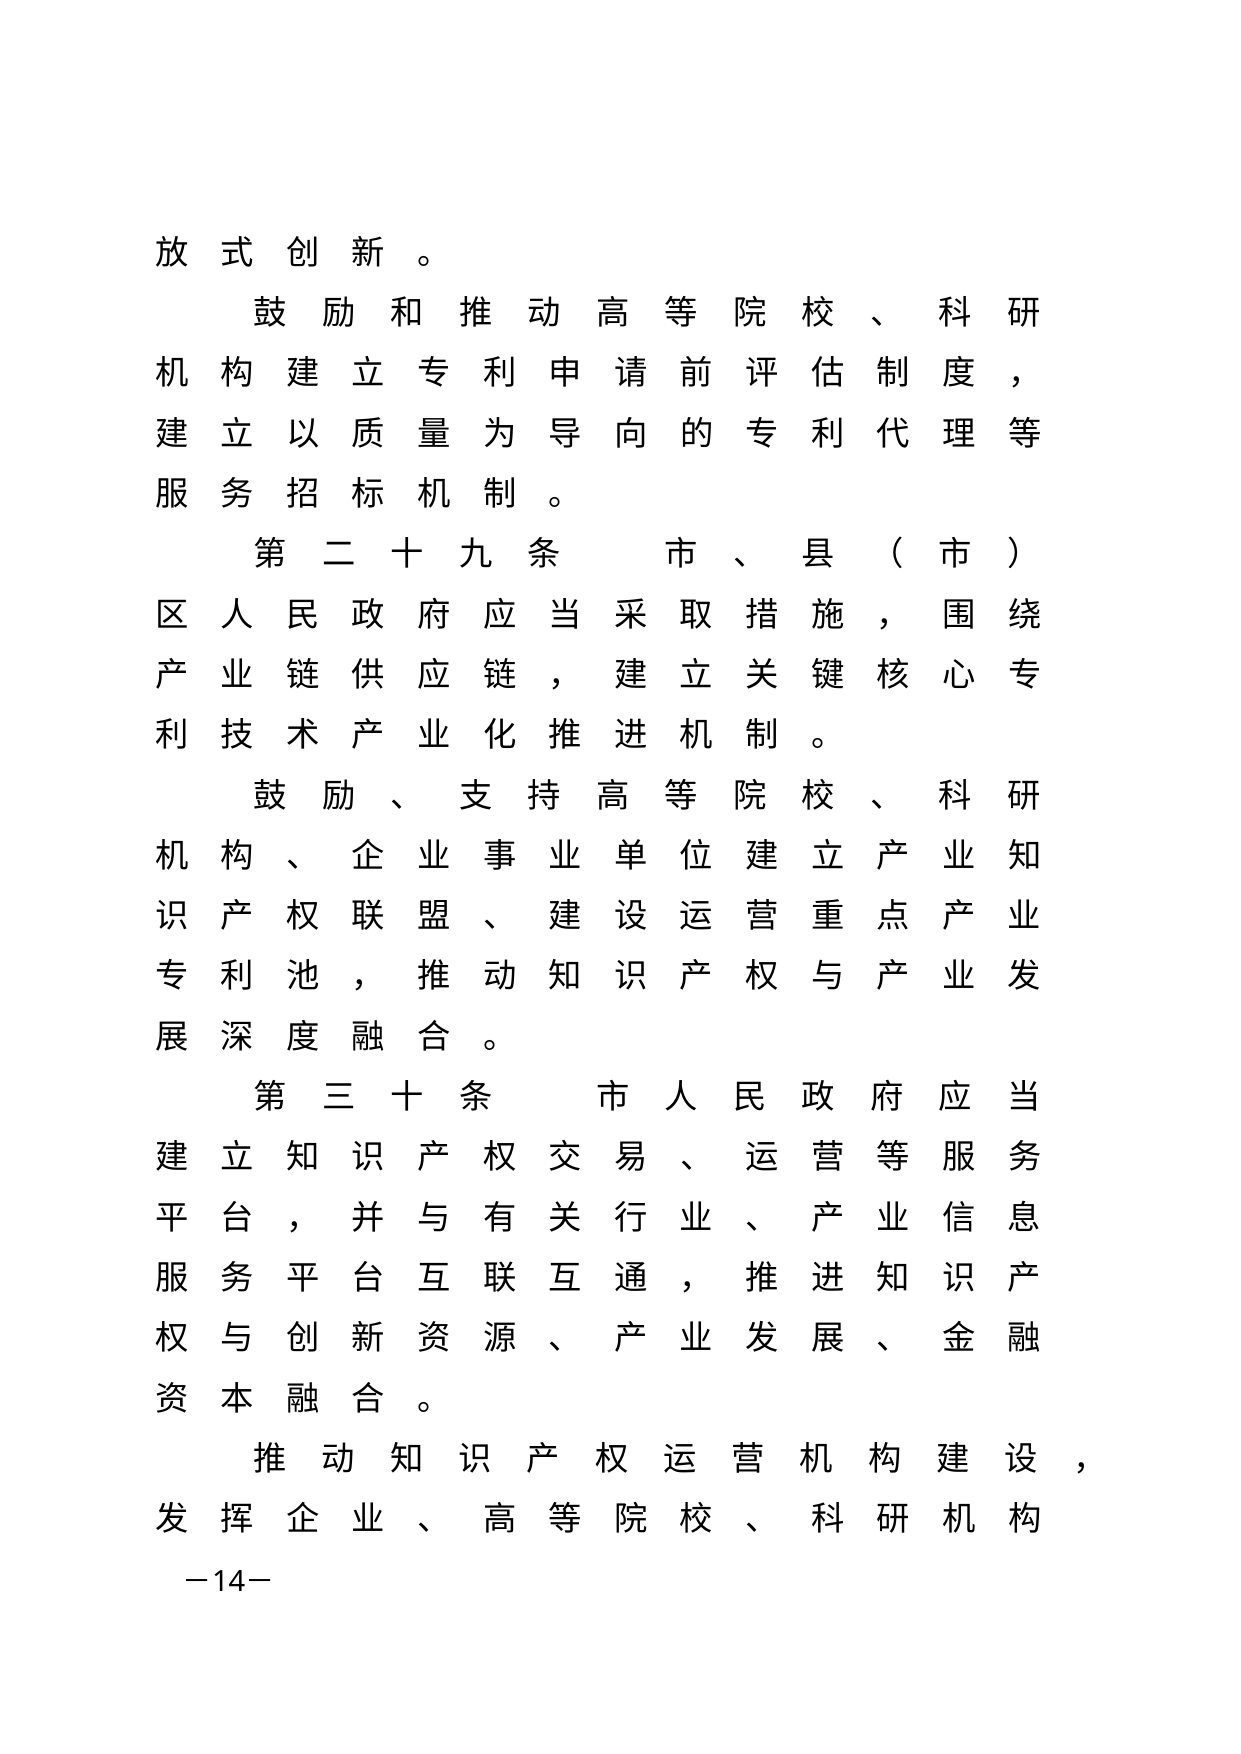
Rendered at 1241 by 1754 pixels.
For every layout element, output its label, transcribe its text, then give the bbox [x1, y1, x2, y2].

text 鼓励、支持高等院校、科研机构、企业事业单位建立产业知识产权联盟、建设运营重点产业专利池，推动知识产权与产业发展深度融合。 [155, 762, 1073, 1064]
text 第二十九条 市、县（市）区人民政府应当采取措施，围绕产业链供应链，建立关键核心专利技术产业化推进机制。 [155, 521, 1073, 762]
text 第三十条 市人民政府应当建立知识产权交易、运营等服务平台，并与有关行业、产业信息服务平台互联互通，推进知识产权与创新资源、产业发展、金融资本融合。 [155, 1064, 1073, 1426]
text 推动知识产权运营机构建设，发挥企业、高等院校、科研机构和服务机构等在知识产权运营中的主体作用。 [155, 1426, 1073, 1546]
text 支持高等院校、科研机构面向企业推广产业共性关键技术知识产权应用，建立产学研一体化模式，引导开展订单式研发和投放式创新。 [155, 219, 1073, 280]
text 鼓励和推动高等院校、科研机构建立专利申请前评估制度，建立以质量为导向的专利代理等服务招标机制。 [155, 280, 1073, 521]
